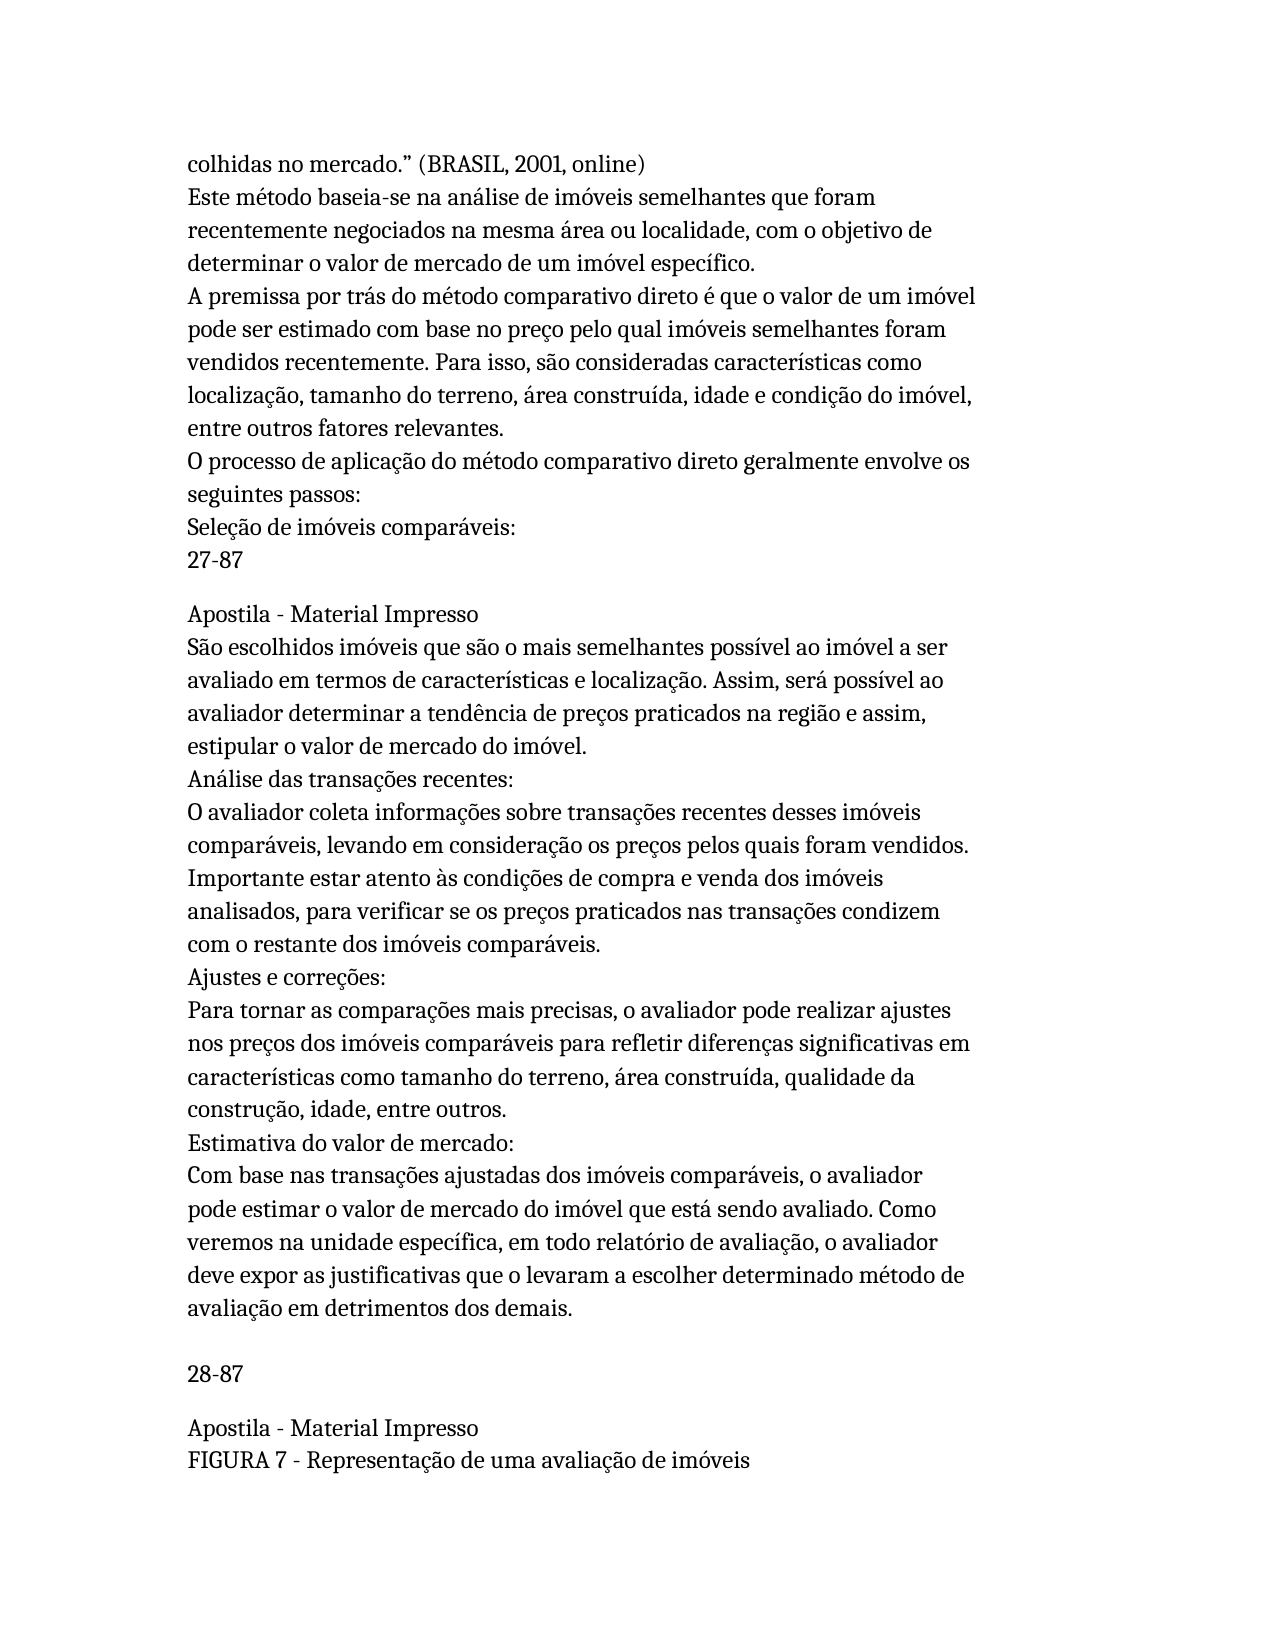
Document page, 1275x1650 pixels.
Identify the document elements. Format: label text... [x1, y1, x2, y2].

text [187, 1413, 1087, 1475]
text Apostila - Material Impresso São escolhidos imóveis que são o mais semelhantes possível ao imóvel a ser avaliado em termos de características e localização. Assim, será possível ao avaliador determinar a tendência de preços praticados na região e assim, estipular o valor de mercado do imóvel. Análise das transações recentes: O avaliador coleta informações sobre transações recentes desses imóveis comparáveis, levando em consideração os preços pelos quais foram vendidos. Importante estar atento às condições de compra e venda dos imóveis analisados, para verificar se os preços praticados nas transações condizem com o restante dos imóveis comparáveis. Ajustes e correções: Para tornar as comparações mais precisas, o avaliador pode realizar ajustes nos preços dos imóveis comparáveis para refletir diferenças significativas em características como tamanho do terreno, área construída, qualidade da construção, idade, entre outros. Estimativa do valor de mercado: Com base nas transações ajustadas dos imóveis comparáveis, o avaliador pode estimar o valor de mercado do imóvel que está sendo avaliado. Como veremos na unidade específica, em todo relatório de avaliação, o avaliador deve expor as justificativas que o levaram a escolher determinado método de avaliação em detrimentos dos demais. 28-87 [187, 600, 1087, 1388]
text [187, 150, 1087, 575]
